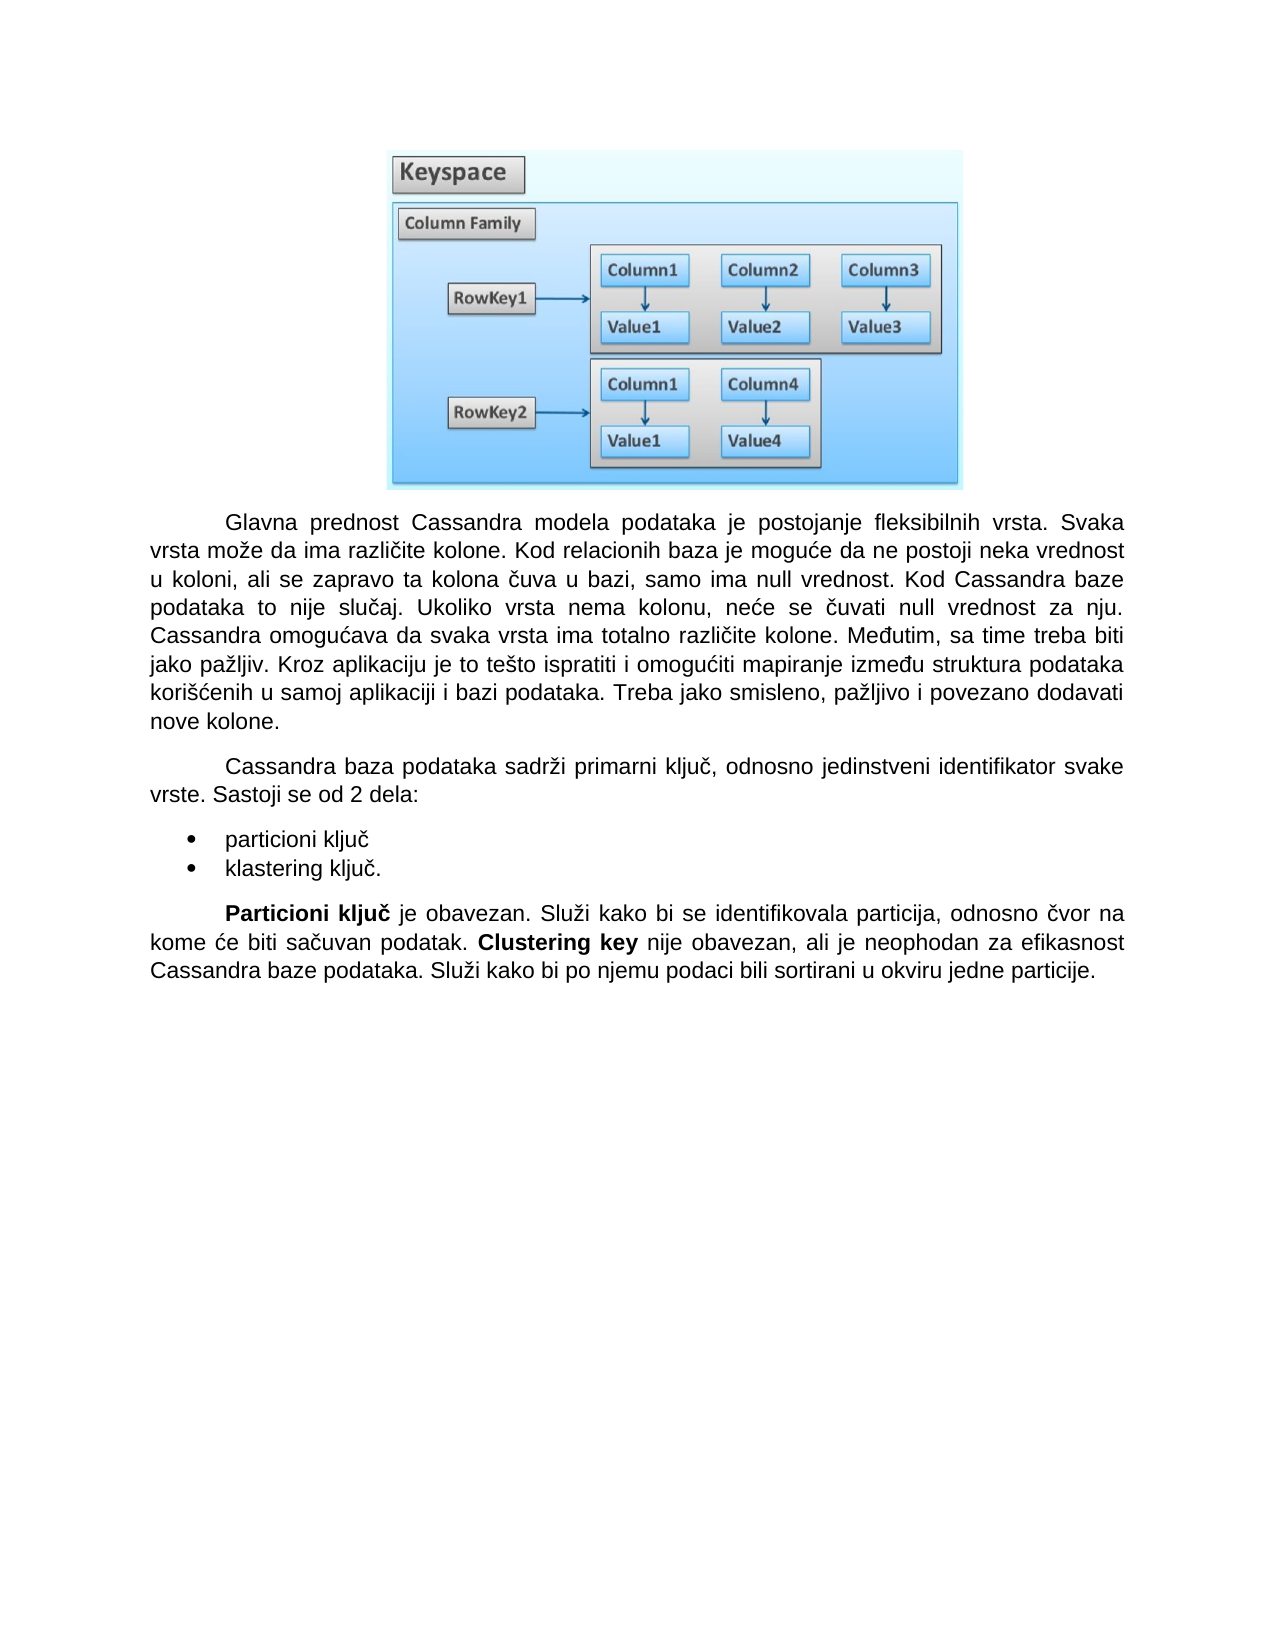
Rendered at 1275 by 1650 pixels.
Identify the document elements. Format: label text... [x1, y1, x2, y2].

picture [386, 150, 964, 490]
list klastering ključ. [187, 855, 1125, 881]
text Particioni ključ je obavezan. Služi kako bi se identifikovala particija, odnosno čvor na kome će biti sačuvan podatak. Clustering key nije obavezan, ali je neophodan za efikasnost Cassandra baze podataka. Služi kako bi po njemu podaci bili sortirani u okviru jedne particije. [150, 900, 1125, 983]
list particioni ključ [187, 826, 1125, 853]
text Glavna prednost Cassandra modela podataka je postojanje fleksibilnih vrsta. Svaka vrsta može da ima različite kolone. Kod relacionih baza je moguće da ne postoji neka vrednost u koloni, ali se zapravo ta kolona čuva u bazi, samo ima null vrednost. Kod Cassandra baze podataka to nije slučaj. Ukoliko vrsta nema kolonu, neće se čuvati null vrednost za nju. Cassandra omogućava da svaka vrsta ima totalno različite kolone. Međutim, sa time treba biti jako pažljiv. Kroz aplikaciju je to tešto ispratiti i omogućiti mapiranje između struktura podataka korišćenih u samoj aplikaciji i bazi podataka. Treba jako smisleno, pažljivo i povezano dodavati nove kolone. [150, 509, 1125, 734]
text Cassandra baza podataka sadrži primarni ključ, odnosno jedinstveni identifikator svake vrste. Sastoji se od 2 dela: [150, 753, 1125, 808]
